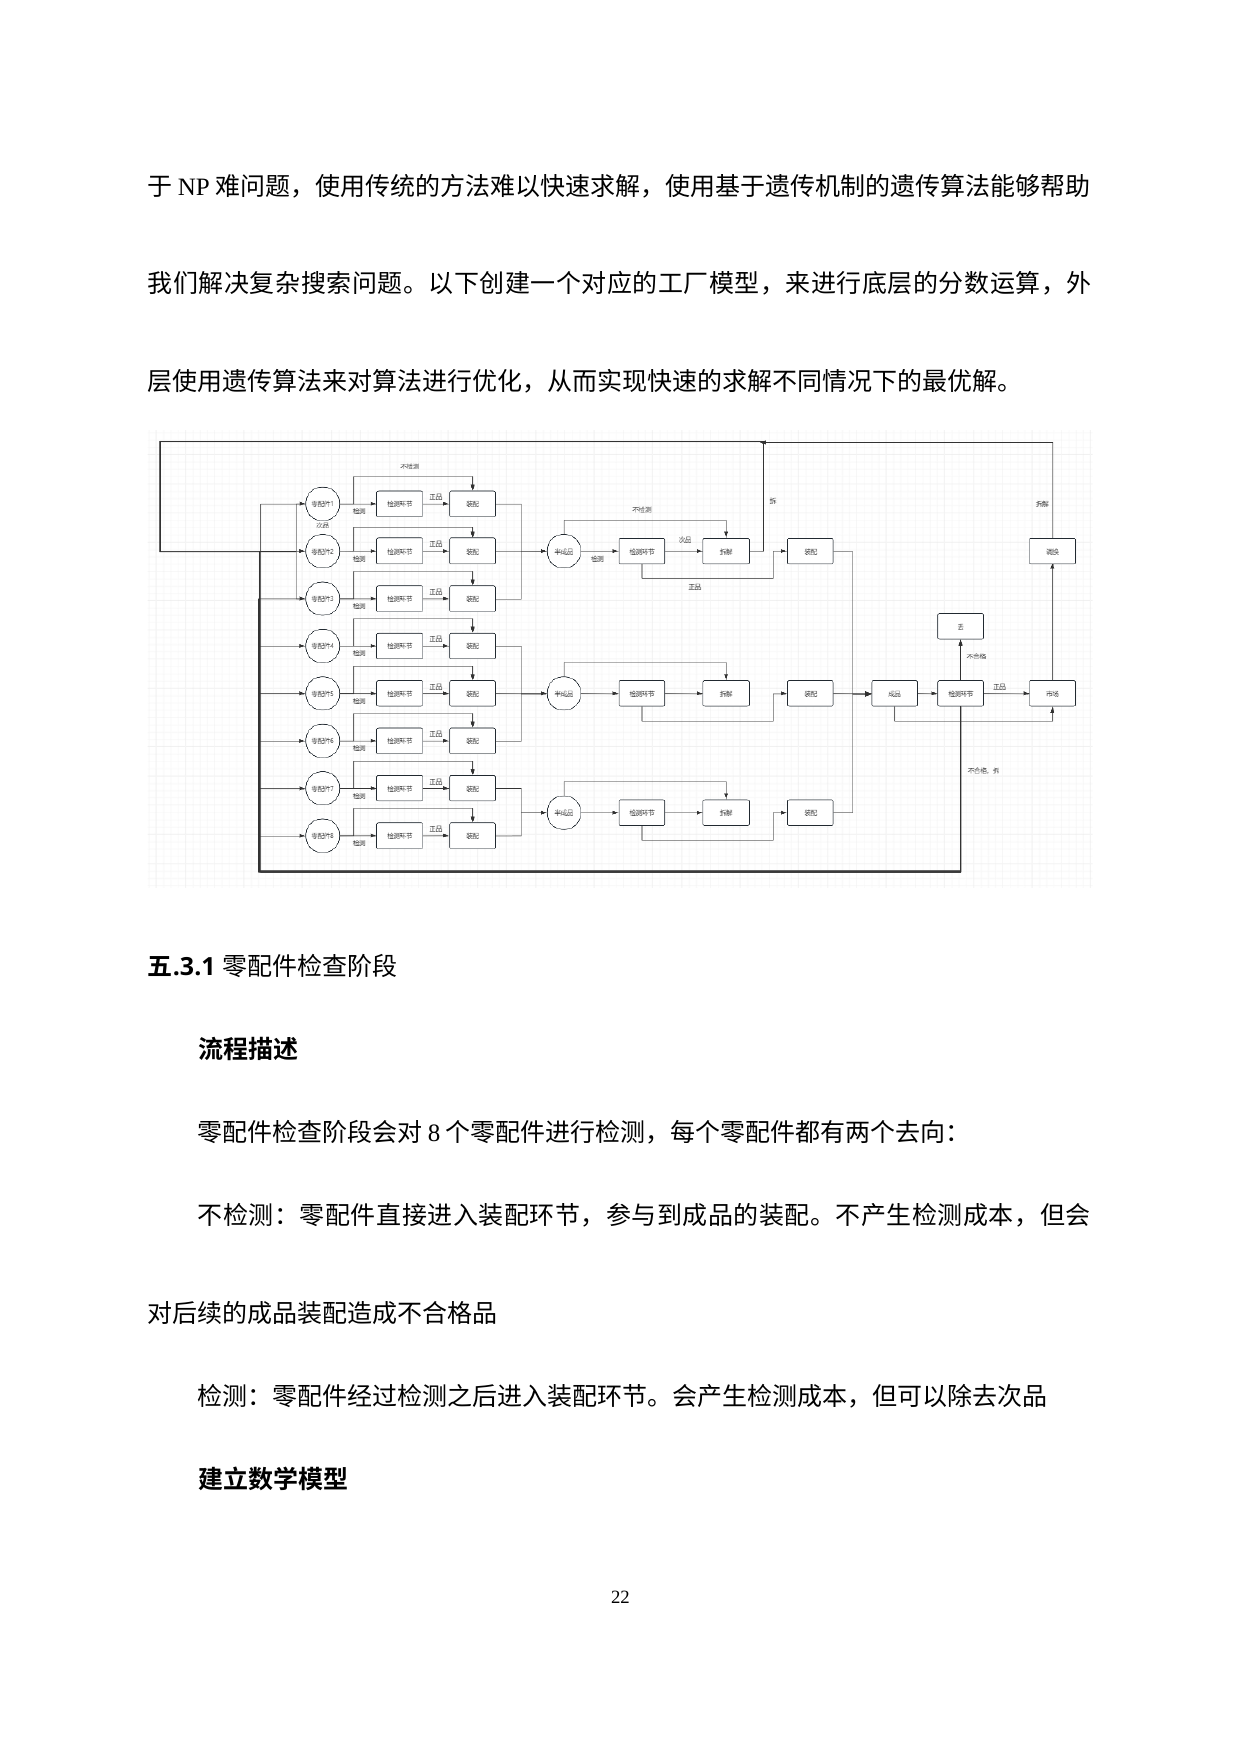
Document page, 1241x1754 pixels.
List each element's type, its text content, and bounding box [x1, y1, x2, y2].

text 建立数学模型 [148, 1445, 1092, 1510]
text 不检测：零配件直接进入装配环节，参与到成品的装配。不产生检测成本，但会对后续的成品装配造成不合格品 [148, 1181, 1092, 1344]
text 检测：零配件经过检测之后进入装配环节。会产生检测成本，但可以除去次品 [148, 1362, 1092, 1427]
subtitle 零配件检查阶段 [148, 932, 1092, 997]
text 流程描述 [148, 1015, 1092, 1080]
text 零配件检查阶段会对8个零配件进行检测，每个零配件都有两个去向： [148, 1098, 1092, 1163]
picture [147, 430, 1093, 888]
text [148, 152, 1092, 412]
